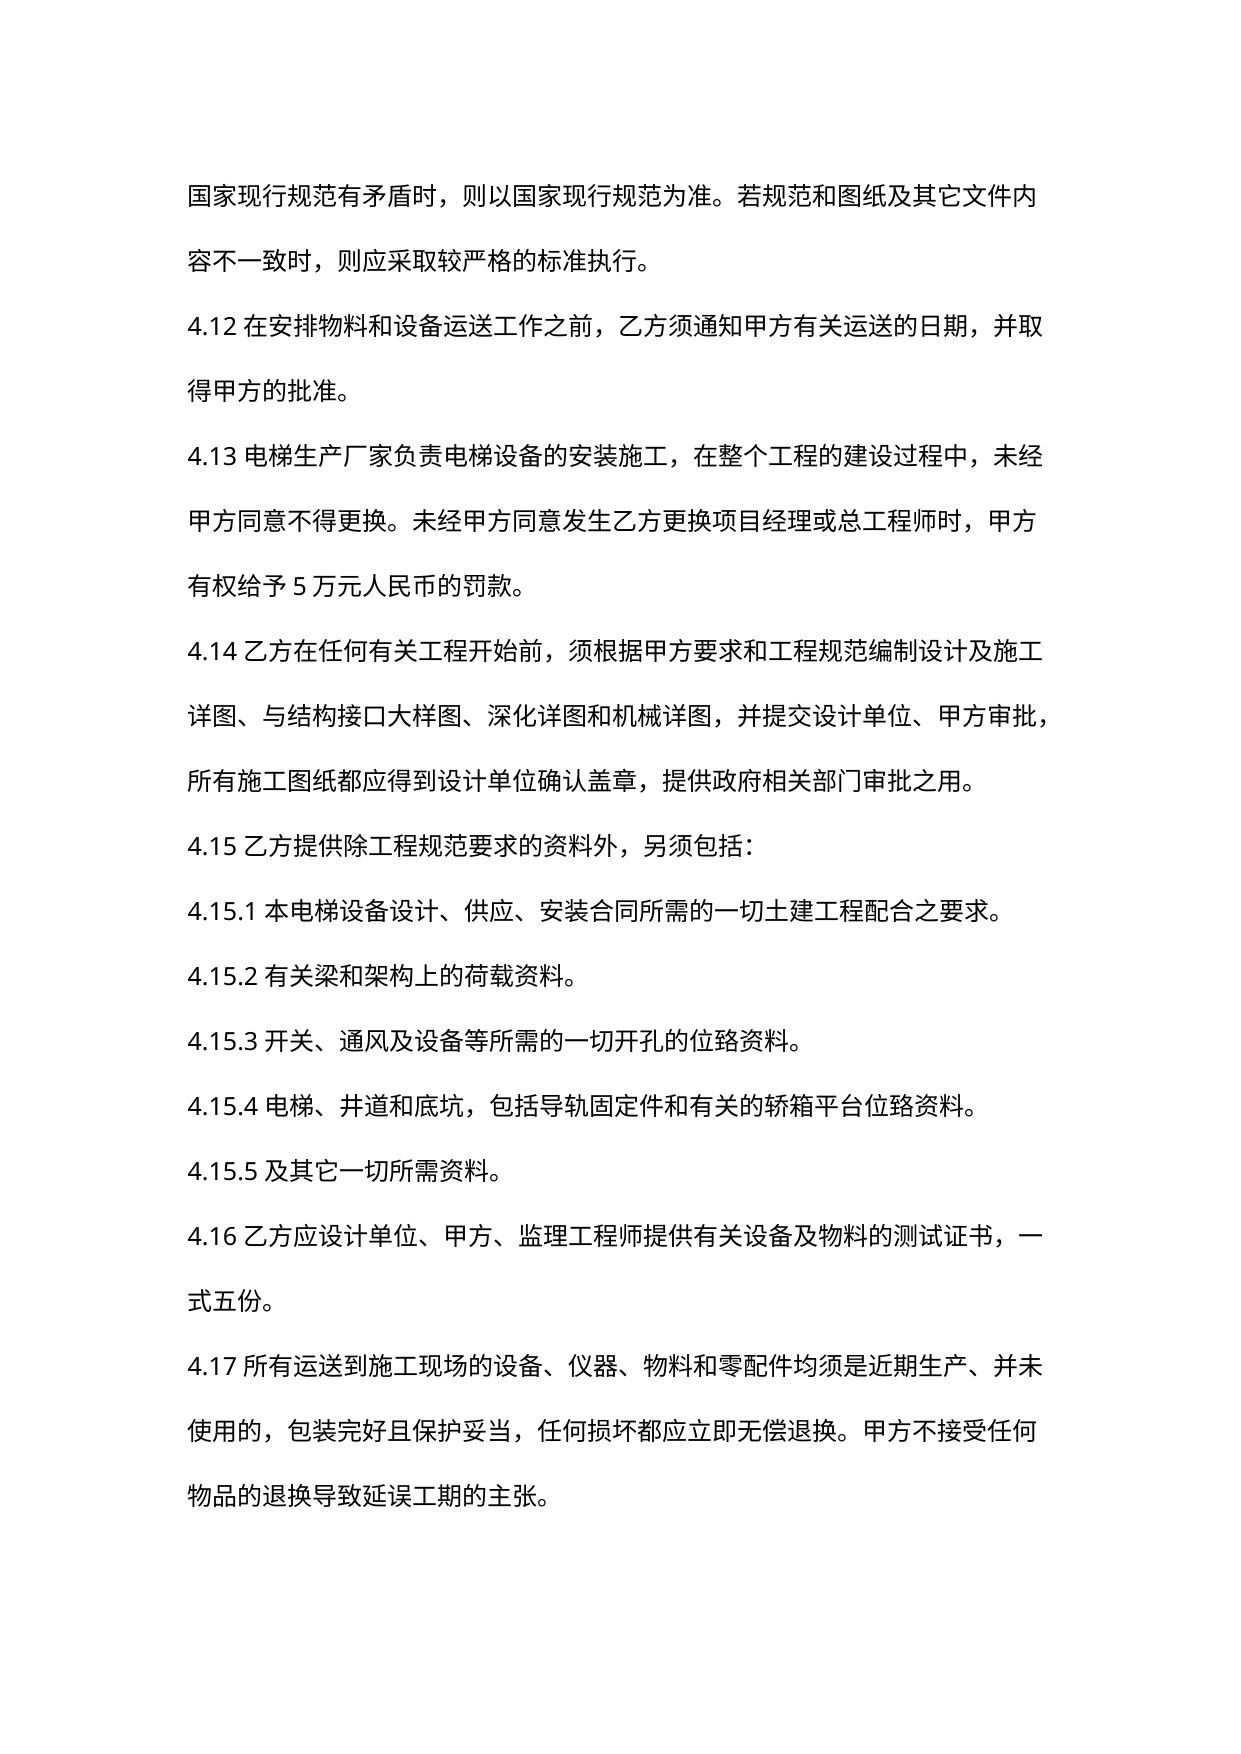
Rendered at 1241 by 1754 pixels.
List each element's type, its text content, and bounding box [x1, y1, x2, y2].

text 4.15.1 本电梯设备设计、供应、安装合同所需的一切土建工程配合之要求。 [187, 877, 1053, 942]
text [187, 162, 1053, 292]
text 4.17 所有运送到施工现场的设备、仪器、物料和零配件均须是近期生产、并未使用的，包装完好且保护妥当，任何损坏都应立即无偿退换。甲方不接受任何物品的退换导致延误工期的主张。 [187, 1332, 1053, 1527]
text 4.15.2 有关梁和架构上的荷载资料。 [187, 942, 1053, 1007]
text 4.15 乙方提供除工程规范要求的资料外，另须包括： [187, 812, 1053, 877]
text 4.16 乙方应设计单位、甲方、监理工程师提供有关设备及物料的测试证书，一式五份。 [187, 1202, 1053, 1332]
text 4.15.3 开关、通风及设备等所需的一切开孔的位臵资料。 [187, 1007, 1053, 1072]
text 4.13 电梯生产厂家负责电梯设备的安装施工，在整个工程的建设过程中，未经甲方同意不得更换。未经甲方同意发生乙方更换项目经理或总工程师时，甲方有权给予5万元人民币的罚款。 [187, 422, 1053, 617]
text 4.12 在安排物料和设备运送工作之前，乙方须通知甲方有关运送的日期，并取得甲方的批准。 [187, 292, 1053, 422]
text 4.15.4 电梯、井道和底坑，包括导轨固定件和有关的轿箱平台位臵资料。 [187, 1072, 1053, 1137]
text 4.14 乙方在任何有关工程开始前，须根据甲方要求和工程规范编制设计及施工详图、与结构接口大样图、深化详图和机械详图，并提交设计单位、甲方审批，所有施工图纸都应得到设计单位确认盖章，提供政府相关部门审批之用。 [187, 617, 1053, 812]
text 4.15.5 及其它一切所需资料。 [187, 1137, 1053, 1202]
